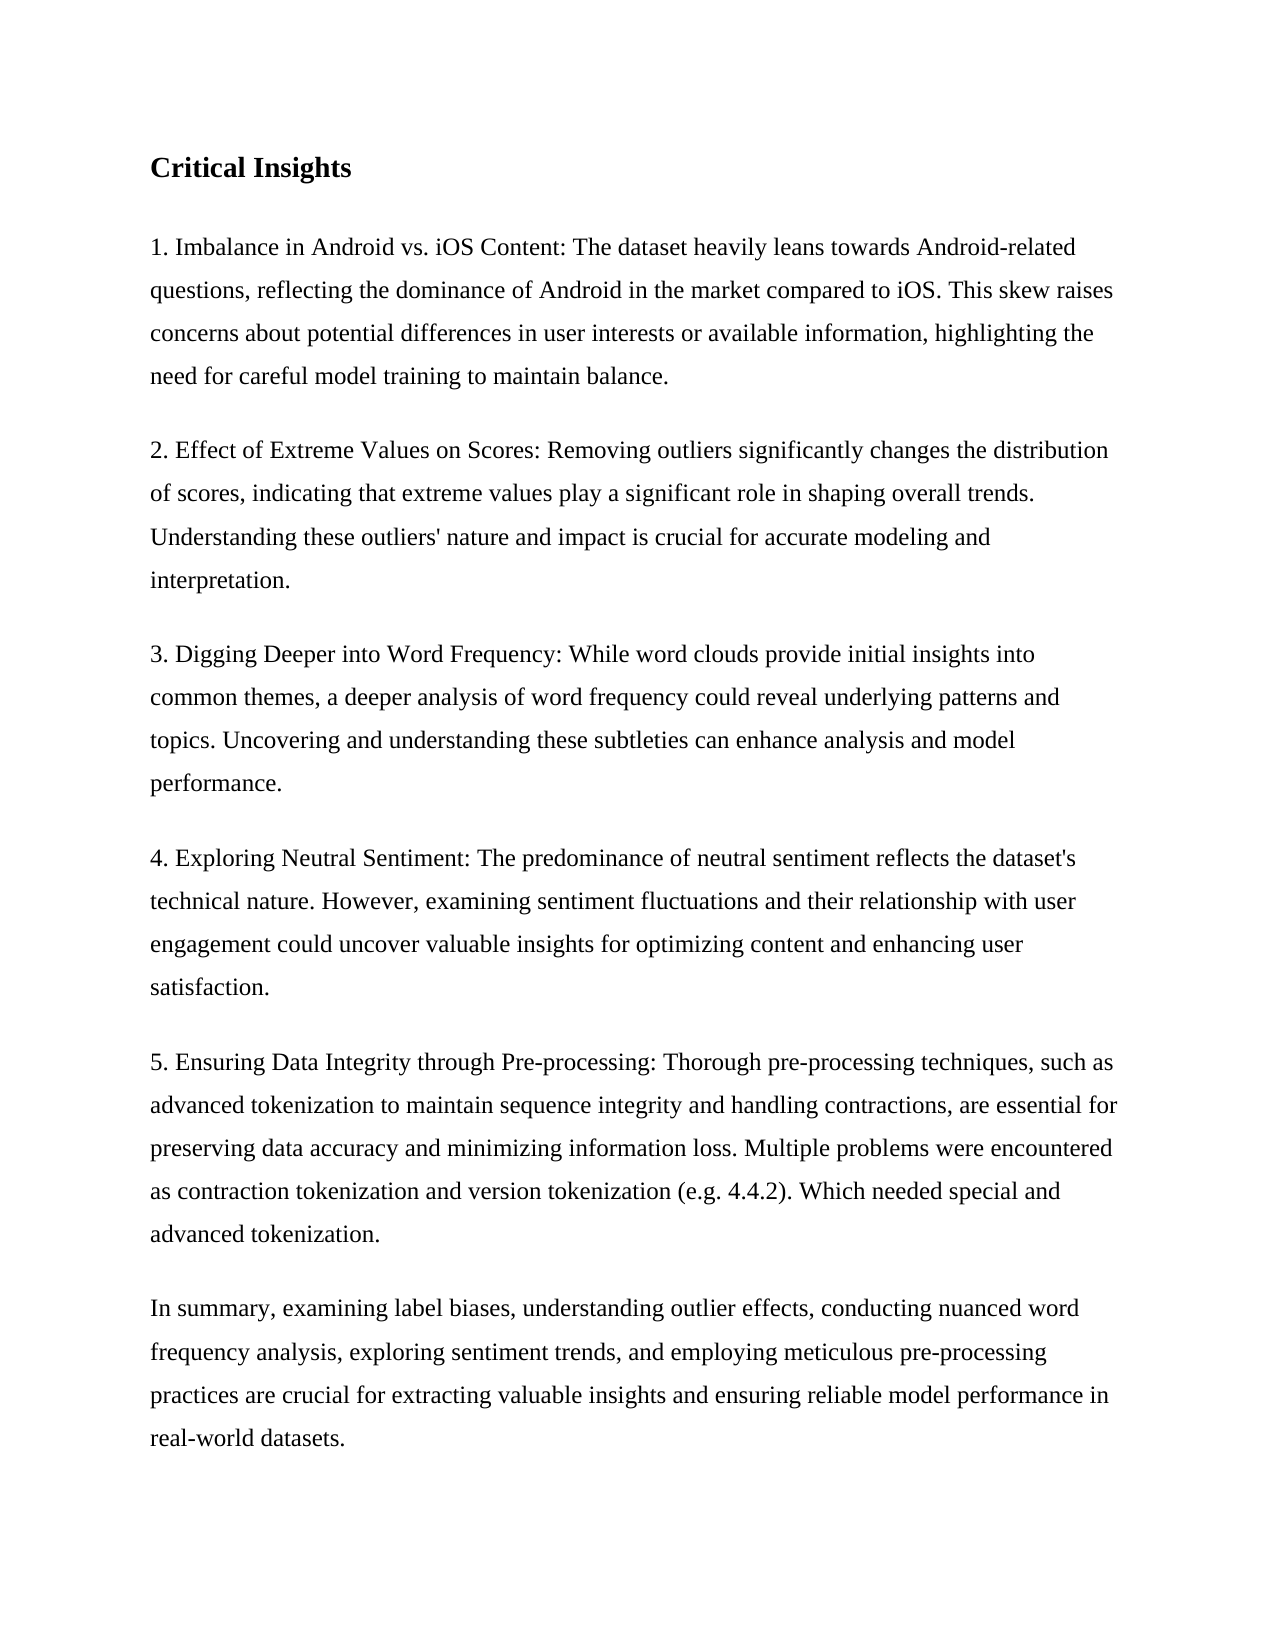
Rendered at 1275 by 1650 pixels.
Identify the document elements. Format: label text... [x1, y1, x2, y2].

text 4. Exploring Neutral Sentiment: The predominance of neutral sentiment reflects the dataset's technical nature. However, examining sentiment fluctuations and their relationship with user engagement could uncover valuable insights for optimizing content and enhancing user satisfaction. [150, 843, 1125, 1001]
text 1. Imbalance in Android vs. iOS Content: The dataset heavily leans towards Android-related questions, reflecting the dominance of Android in the market compared to iOS. This skew raises concerns about potential differences in user interests or available information, highlighting the need for careful model training to maintain balance. [150, 232, 1125, 390]
text 3. Digging Deeper into Word Frequency: While word clouds provide initial insights into common themes, a deeper analysis of word frequency could reveal underlying patterns and topics. Uncovering and understanding these subtleties can enhance analysis and model performance. [150, 639, 1125, 797]
text Critical Insights [150, 150, 1125, 183]
text 5. Ensuring Data Integrity through Pre-processing: Thorough pre-processing techniques, such as advanced tokenization to maintain sequence integrity and handling contractions, are essential for preserving data accuracy and minimizing information loss. Multiple problems were encountered as contraction tokenization and version tokenization (e.g. 4.4.2). Which needed special and advanced tokenization. [150, 1047, 1125, 1248]
text 2. Effect of Extreme Values on Scores: Removing outliers significantly changes the distribution of scores, indicating that extreme values play a significant role in shaping overall trends. Understanding these outliers' nature and impact is crucial for accurate modeling and interpretation. [150, 435, 1125, 593]
text In summary, examining label biases, understanding outlier effects, conducting nuanced word frequency analysis, exploring sentiment trends, and employing meticulous pre-processing practices are crucial for extracting valuable insights and ensuring reliable model performance in real-world datasets. [150, 1293, 1125, 1452]
